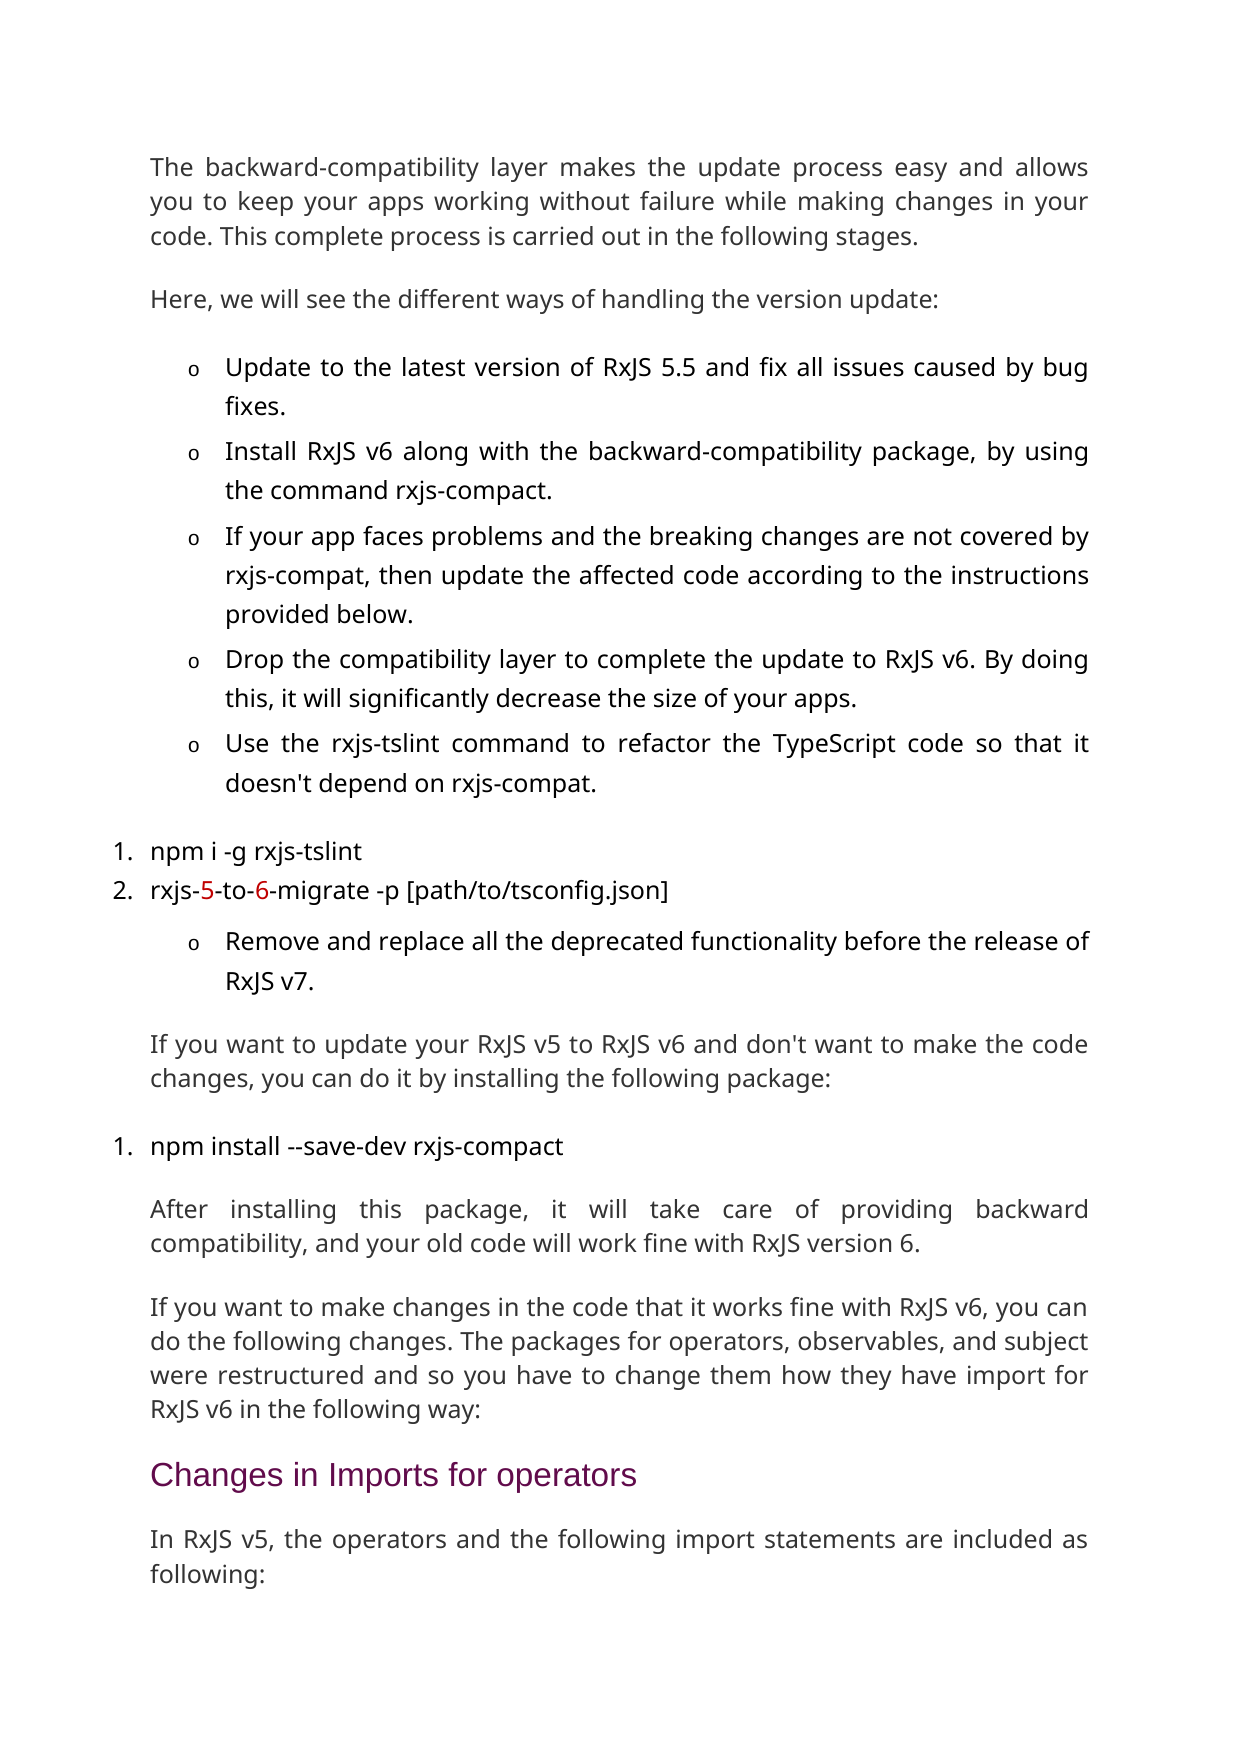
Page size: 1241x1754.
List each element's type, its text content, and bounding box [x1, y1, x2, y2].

list npm install --save-dev rxjs-compact [112, 1124, 1090, 1163]
list rxjs-5-to-6-migrate -p [path/to/tsconfig.json] [112, 867, 1090, 907]
text If you want to make changes in the code that it works fine with RxJS v6, you can do the following changes. The packages for operators, observables, and subject were restructured and so you have to change them how they have import for RxJS v6 in the following way: [150, 1289, 1090, 1425]
list Install RxJS v6 along with the backward-compatibility package, by using the command rxjs-compact. [187, 429, 1090, 507]
text In RxJS v5, the operators and the following import statements are included as following: [150, 1522, 1090, 1590]
text Here, we will see the different ways of handling the version update: [150, 281, 1090, 315]
text After installing this package, it will take care of providing backward compatibility, and your old code will work fine with RxJS version 6. [150, 1192, 1090, 1260]
list Update to the latest version of RxJS 5.5 and fix all issues caused by bug fixes. [187, 344, 1090, 423]
list npm i -g rxjs-tslint [112, 828, 1090, 867]
list Drop the compatibility layer to complete the update to RxJS v6. By doing this, it will significantly decrease the size of your apps. [187, 637, 1090, 715]
list Remove and replace all the deprecated functionality before the release of RxJS v7. [187, 919, 1090, 997]
list Use the rxjs-tslint command to refactor the TypeScript code so that it doesn't depend on rxjs-compat. [187, 721, 1090, 799]
list If your app faces problems and the breaking changes are not covered by rxjs-compat, then update the affected code according to the instructions provided below. [187, 513, 1090, 631]
text If you want to update your RxJS v5 to RxJS v6 and don't want to make the code changes, you can do it by installing the following package: [150, 1026, 1090, 1094]
text The backward-compatibility layer makes the update process easy and allows you to keep your apps working without failure while making changes in your code. This complete process is carried out in the following stages. [150, 150, 1090, 252]
text Changes in Imports for operators [150, 1454, 1090, 1493]
